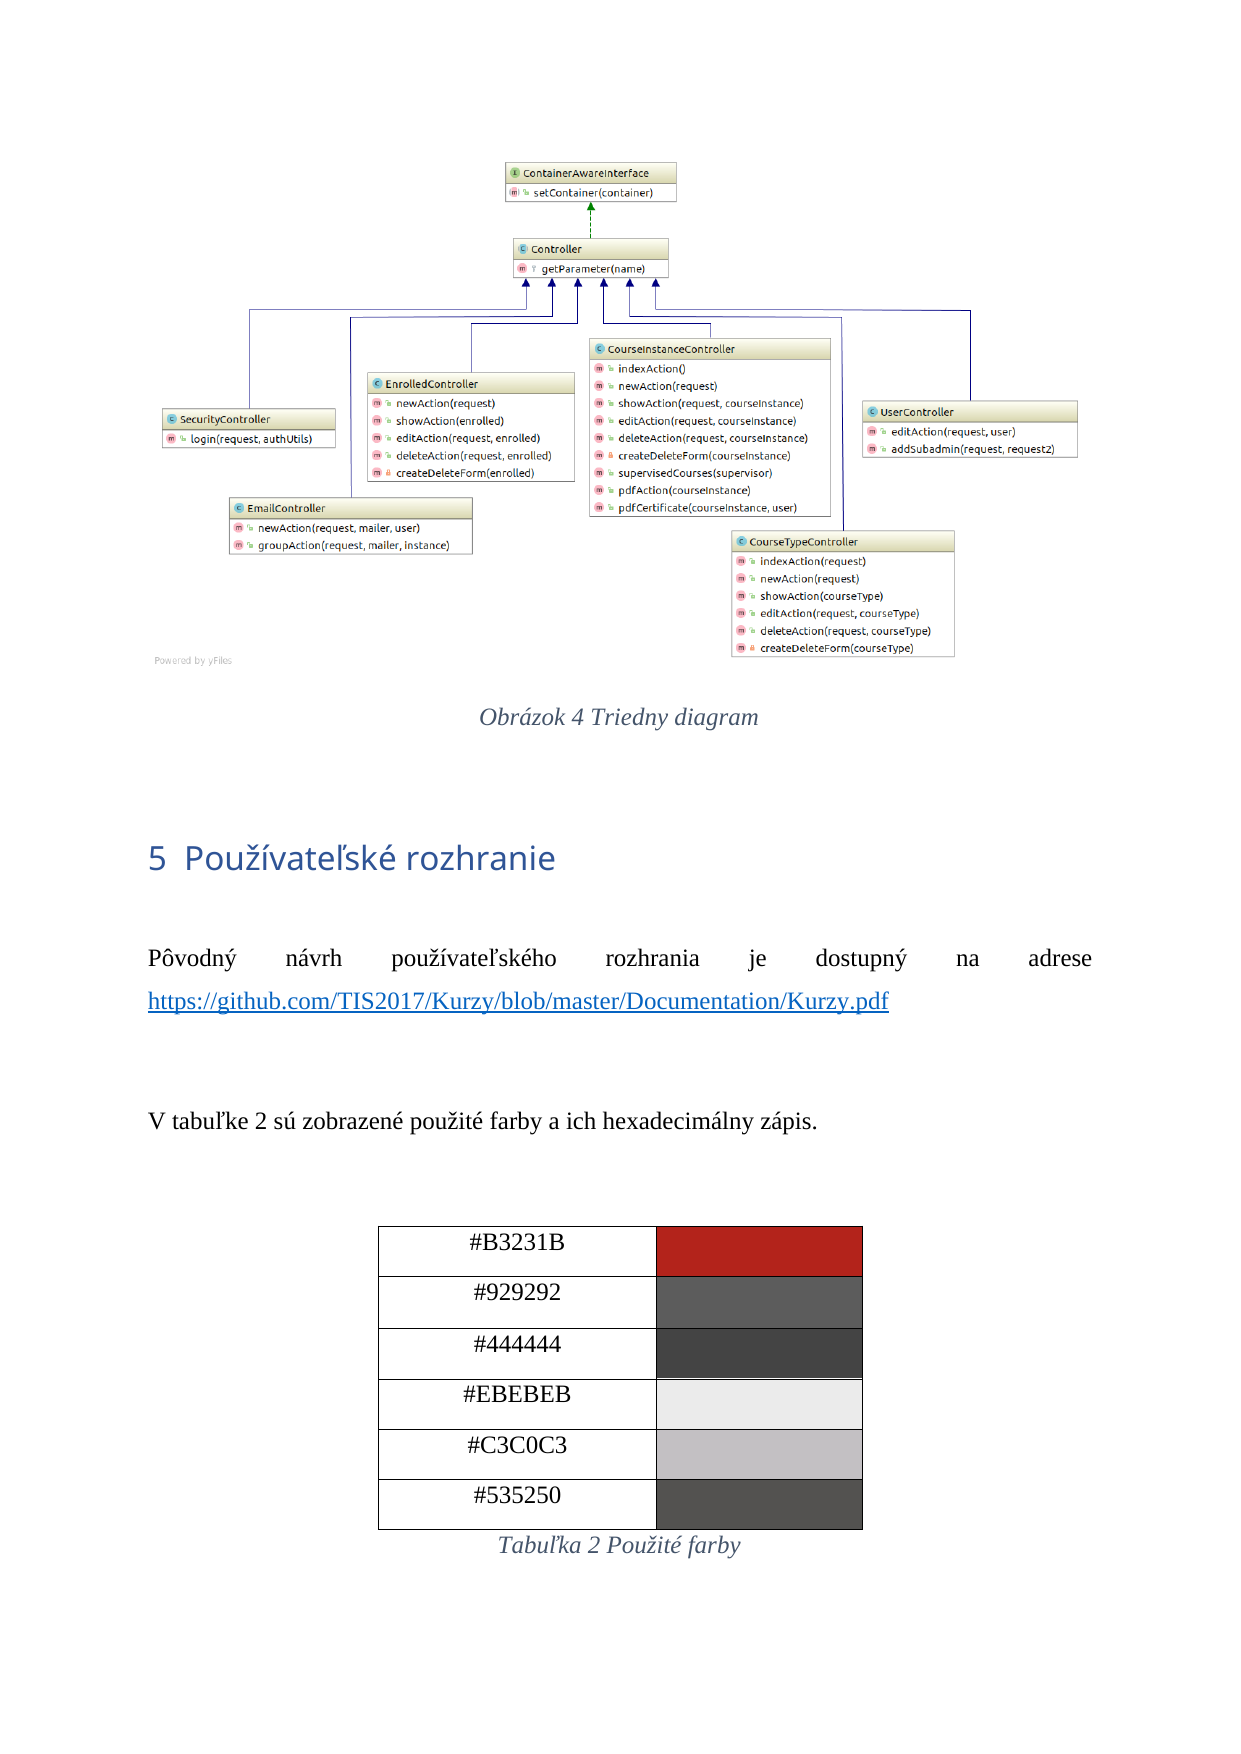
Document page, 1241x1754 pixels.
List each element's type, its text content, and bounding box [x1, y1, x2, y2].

table_cell [657, 1329, 862, 1378]
table_cell #929292 [379, 1277, 656, 1328]
text Obrázok 4 Triedny diagram [148, 702, 1093, 731]
picture [147, 147, 1093, 672]
text Tabuľka 2 Použité farby [148, 1530, 1093, 1559]
table_cell #EBEBEB [379, 1380, 656, 1429]
table_cell [657, 1277, 862, 1328]
table_cell #444444 [379, 1329, 656, 1378]
table_header #B3231B [379, 1227, 656, 1276]
table_cell [657, 1380, 862, 1429]
table_cell #535250 [379, 1480, 656, 1529]
table_cell #C3C0C3 [379, 1430, 656, 1479]
table_cell [657, 1430, 862, 1479]
text V tabuľke 2 sú zobrazené použité farby a ich hexadecimálny zápis. [148, 1106, 1093, 1135]
table_header [657, 1227, 862, 1276]
table_cell [657, 1480, 862, 1529]
text Pôvodný návrh používateľského rozhrania je dostupný na adrese https://github.com/TIS2017/Kurzy/blob/master/Documentation/Kurzy.pdf [148, 943, 1093, 1015]
subtitle 5 Používateľské rozhranie [148, 834, 1093, 880]
